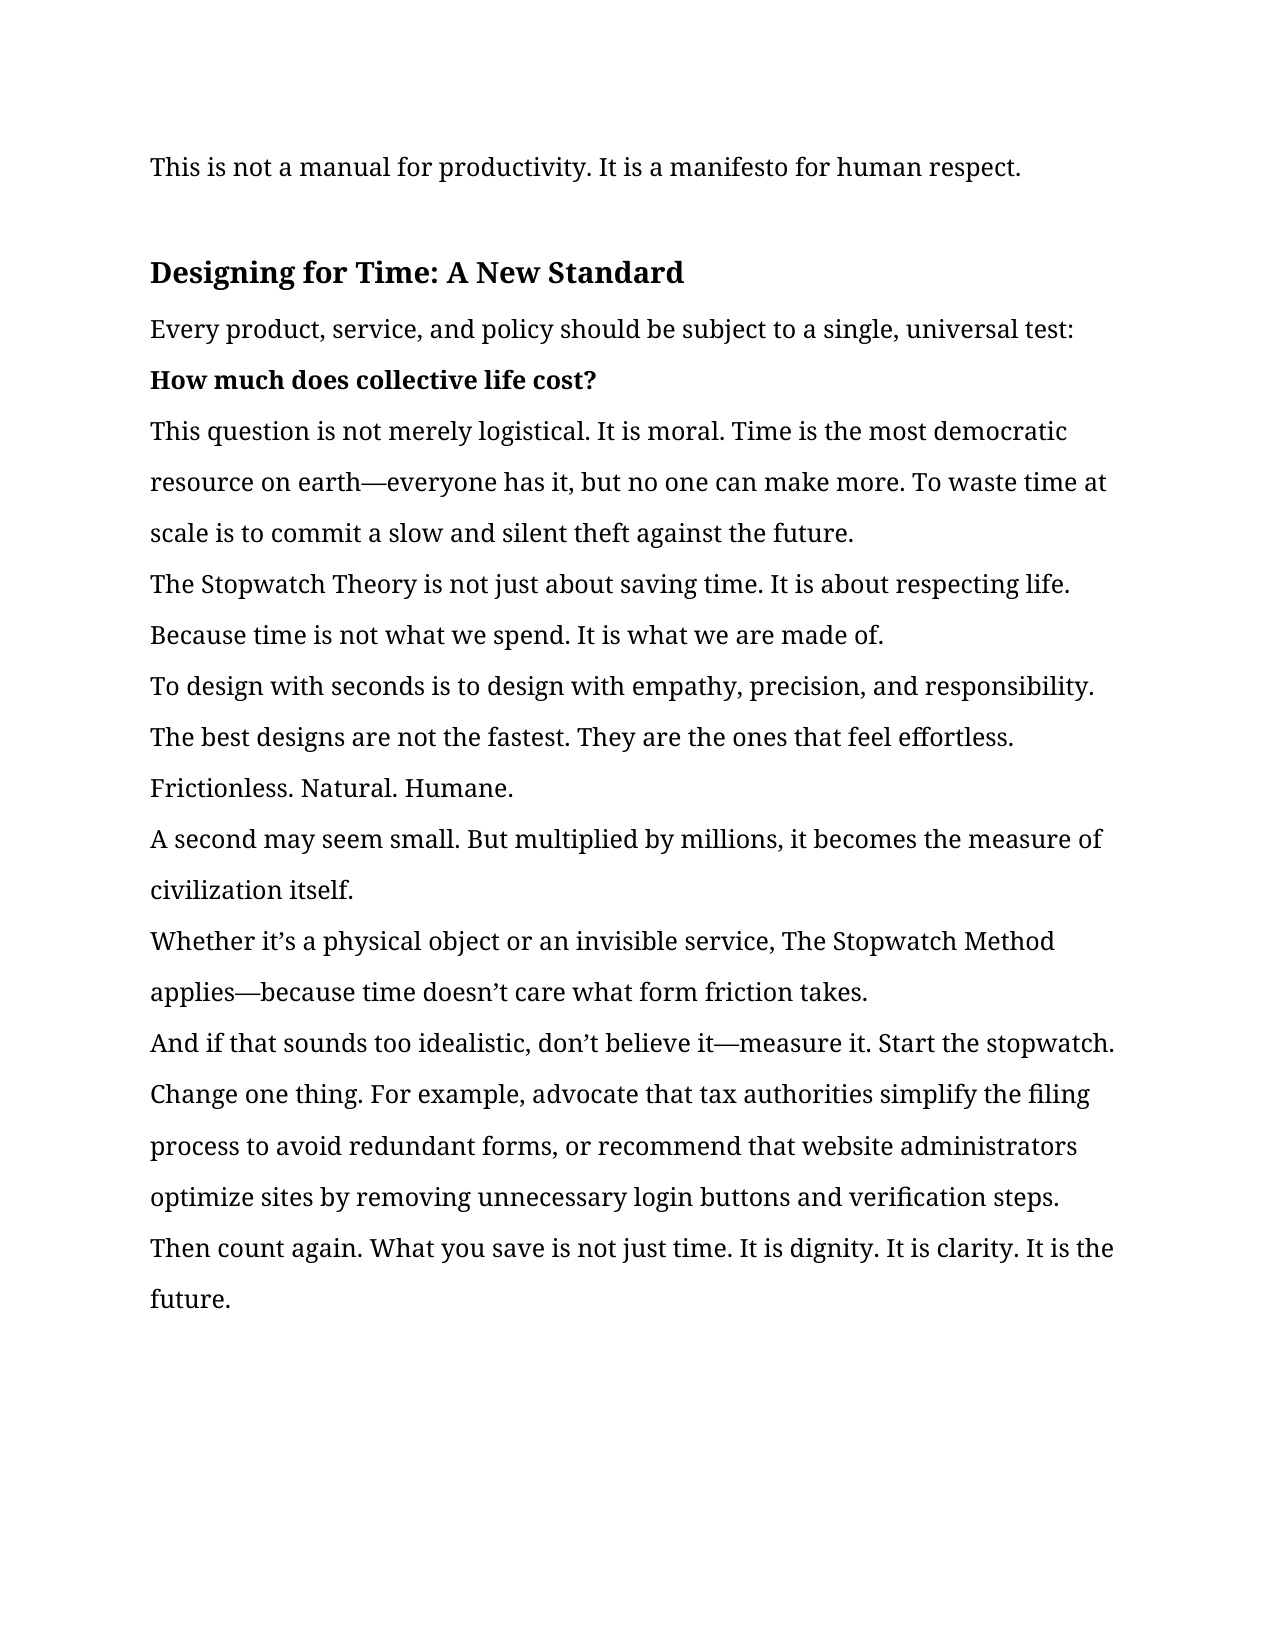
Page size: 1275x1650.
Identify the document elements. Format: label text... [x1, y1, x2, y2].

text Whether it’s a physical object or an invisible service, The Stopwatch Method applies—because time doesn’t care what form friction takes. [150, 924, 1125, 1009]
text This question is not merely logistical. It is moral. Time is the most democratic resource on earth—everyone has it, but no one can make more. To waste time at scale is to commit a slow and silent theft against the future. [150, 414, 1125, 550]
text How much does collective life cost? [150, 363, 1125, 397]
text The Stopwatch Theory is not just about saving time. It is about respecting life. Because time is not what we spend. It is what we are made of. [150, 567, 1125, 652]
text Every product, service, and policy should be subject to a single, universal test: [150, 312, 1125, 346]
text A second may seem small. But multiplied by millions, it becomes the measure of civilization itself. [150, 822, 1125, 907]
text This is not a manual for productivity. It is a manifesto for human respect. [150, 150, 1125, 184]
text To design with seconds is to design with empathy, precision, and responsibility. The best designs are not the fastest. They are the ones that feel effortless. Frictionless. Natural. Humane. [150, 669, 1125, 805]
text Designing for Time: A New Standard [150, 252, 1125, 292]
text And if that sounds too idealistic, don’t believe it—measure it. Start the stopwatch. Change one thing. For example, advocate that tax authorities simplify the filing process to avoid redundant forms, or recommend that website administrators optimize sites by removing unnecessary login buttons and verification steps. Then count again. What you save is not just time. It is dignity. It is clarity. It is the future. [150, 1026, 1125, 1315]
